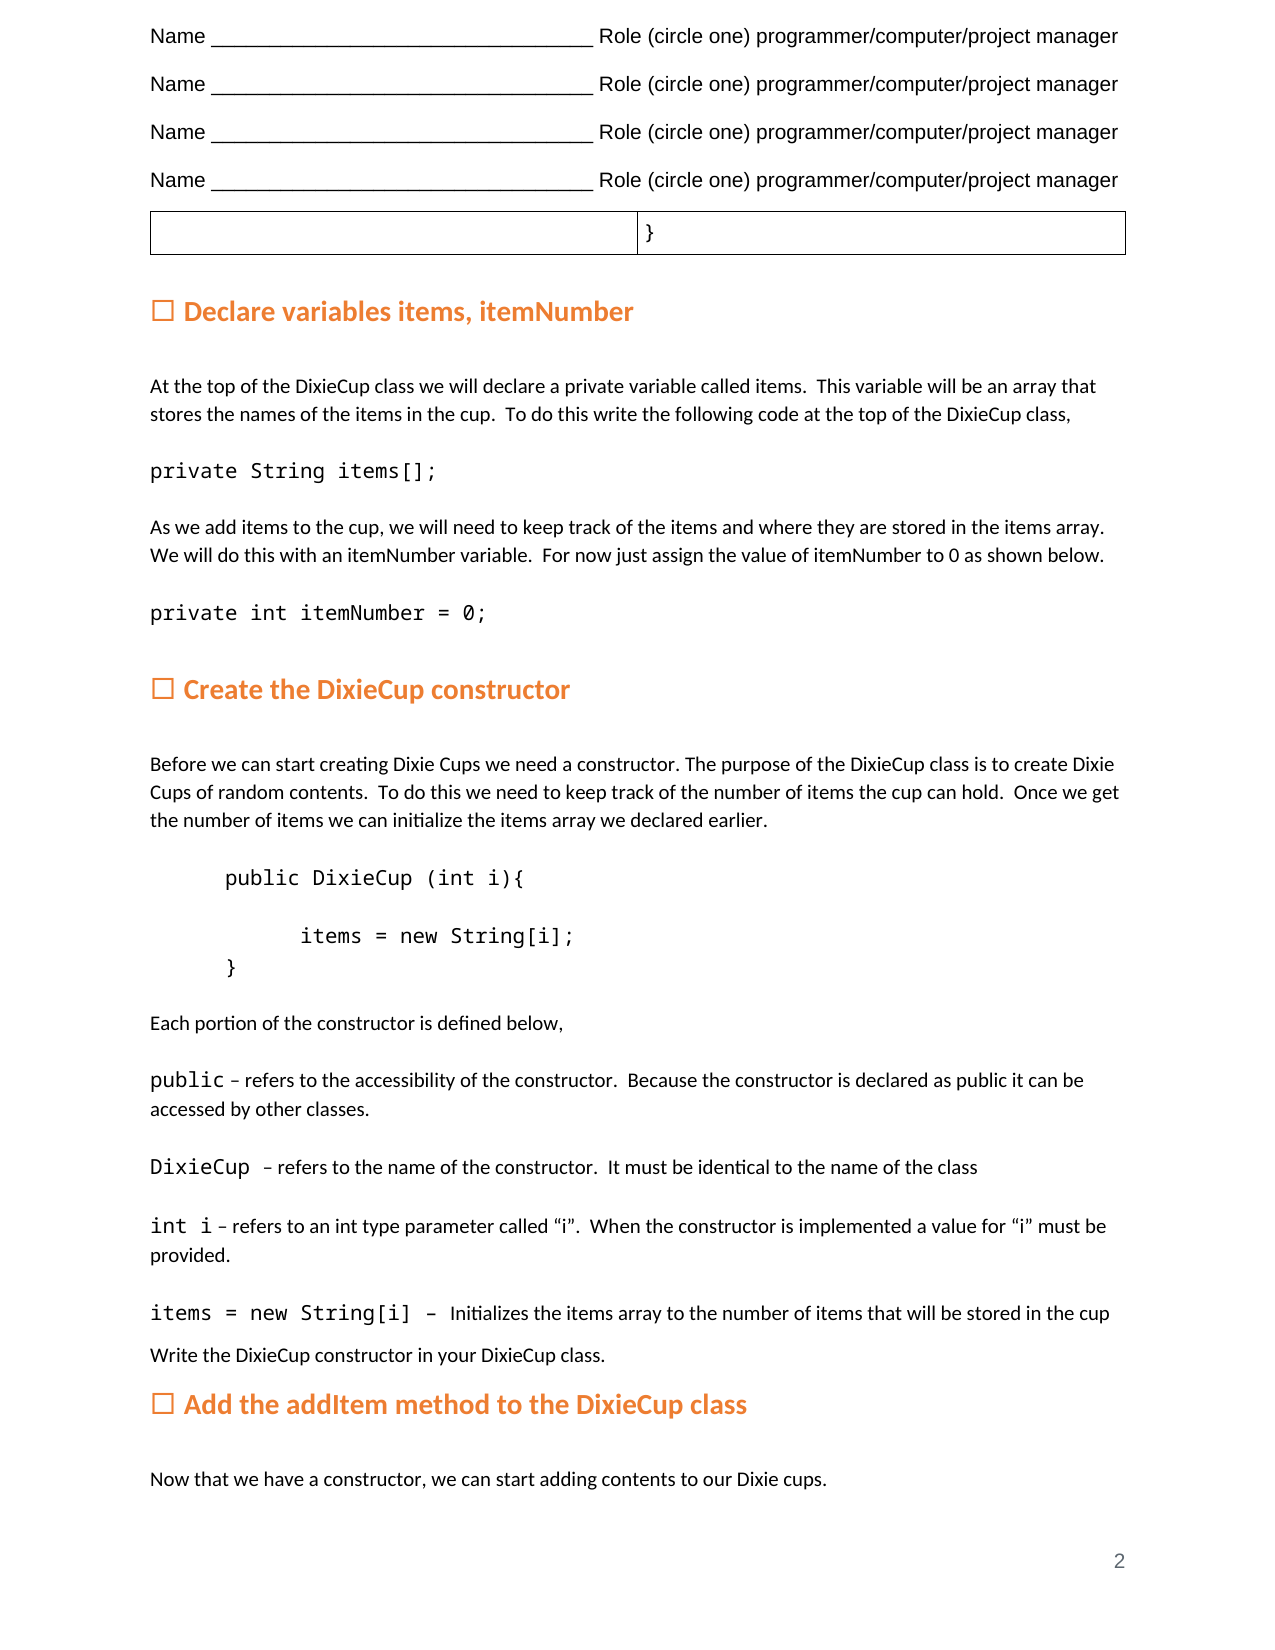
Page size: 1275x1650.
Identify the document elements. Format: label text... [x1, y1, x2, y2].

text  Declare variables items, itemNumber [150, 290, 1125, 330]
text Now that we have a constructor, we can start adding contents to our Dixie cups. [150, 1466, 1125, 1492]
text At the top of the DixieCup class we will declare a private variable called items. This variable will be an array that stores the names of the items in the cup. To do this write the following code at the top of the DixieCup class, [150, 373, 1125, 426]
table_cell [638, 212, 1125, 254]
text Before we can start creating Dixie Cups we need a constructor. The purpose of the DixieCup class is to create Dixie Cups of random contents. To do this we need to keep track of the number of items the cup can hold. Once we get the number of items we can initialize the items array we declared earlier. [150, 751, 1125, 832]
text int i – refers to an int type parameter called “i”. When the constructor is implemented a value for “i” must be provided. [150, 1212, 1125, 1268]
text Each portion of the constructor is defined below, [150, 1010, 1125, 1035]
text  Add the addItem method to the DixieCup class [150, 1383, 1125, 1423]
text public – refers to the accessibility of the constructor. Because the constructor is declared as public it can be accessed by other classes. [150, 1066, 1125, 1122]
text items = new String[i] – Initializes the items array to the number of items that will be stored in the cup [150, 1298, 1125, 1327]
text items = new String[i]; [225, 921, 1125, 949]
text  Create the DixieCup constructor [150, 668, 1125, 708]
text } [225, 952, 1125, 981]
text public DixieCup (int i){ [225, 863, 1125, 891]
text Write the DixieCup constructor in your DixieCup class. [150, 1342, 1125, 1368]
text private String items[]; [150, 457, 1125, 485]
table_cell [151, 212, 637, 254]
text private int itemNumber = 0; [150, 598, 1125, 626]
text As we add items to the cup, we will need to keep track of the items and where they are stored in the items array. We will do this with an itemNumber variable. For now just assign the value of itemNumber to 0 as shown below. [150, 514, 1125, 568]
text DixieCup – refers to the name of the constructor. It must be identical to the name of the class [150, 1152, 1125, 1181]
